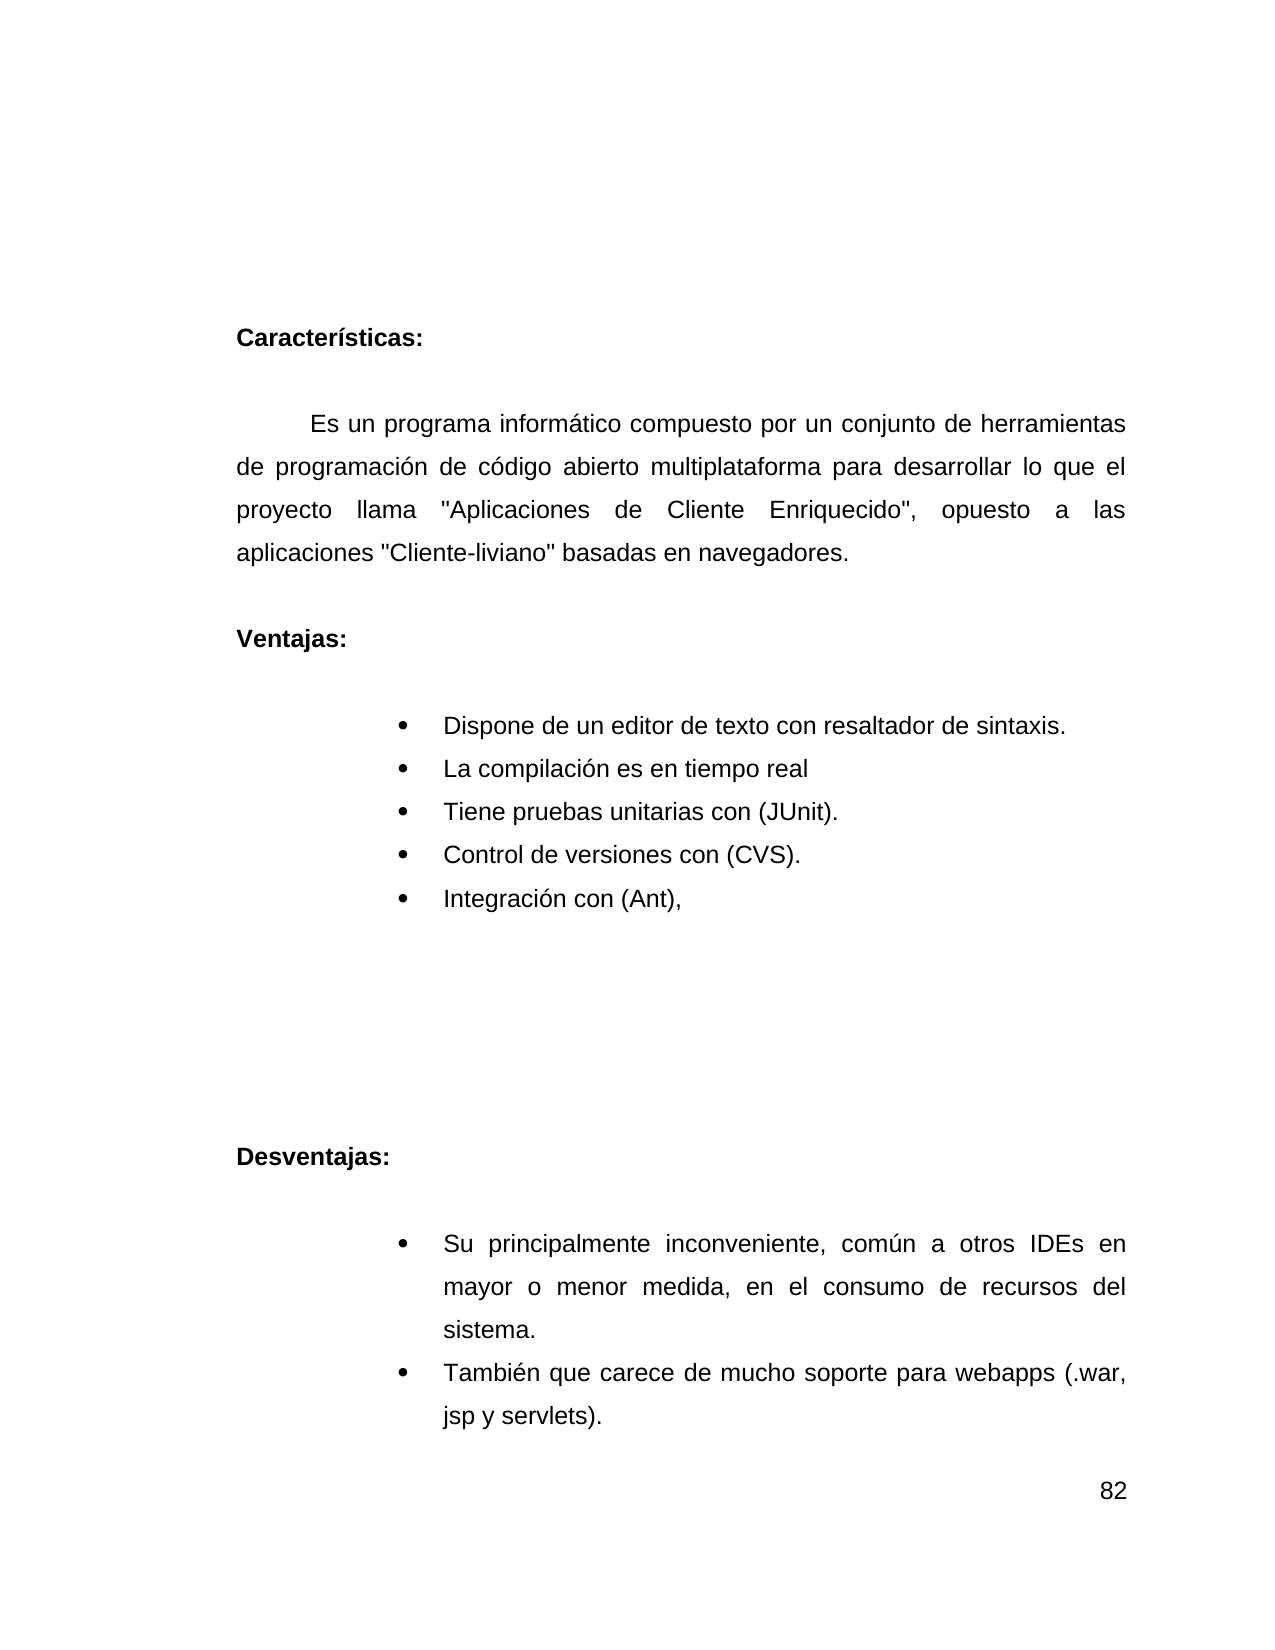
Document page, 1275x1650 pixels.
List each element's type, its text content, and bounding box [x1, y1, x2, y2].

text Desventajas: [236, 1142, 1127, 1171]
list Integración con (Ant), [399, 883, 1127, 912]
text Ventajas: [236, 624, 1127, 653]
text Características: [236, 322, 1127, 351]
list Tiene pruebas unitarias con (JUnit). [399, 797, 1127, 826]
text Es un programa informático compuesto por un conjunto de herramientas de programación de código abierto multiplataforma para desarrollar lo que el proyecto llama "Aplicaciones de Cliente Enriquecido", opuesto a las aplicaciones "Cliente-liviano" basadas en navegadores. [236, 409, 1127, 567]
list La compilación es en tiempo real [399, 754, 1127, 783]
list Dispone de un editor de texto con resaltador de sintaxis. [399, 711, 1127, 739]
list Control de versiones con (CVS). [399, 840, 1127, 869]
list También que carece de mucho soporte para webapps (.war, jsp y servlets). [399, 1358, 1127, 1430]
list Su principalmente inconveniente, común a otros IDEs en mayor o menor medida, en el consumo de recursos del sistema. [399, 1229, 1127, 1344]
